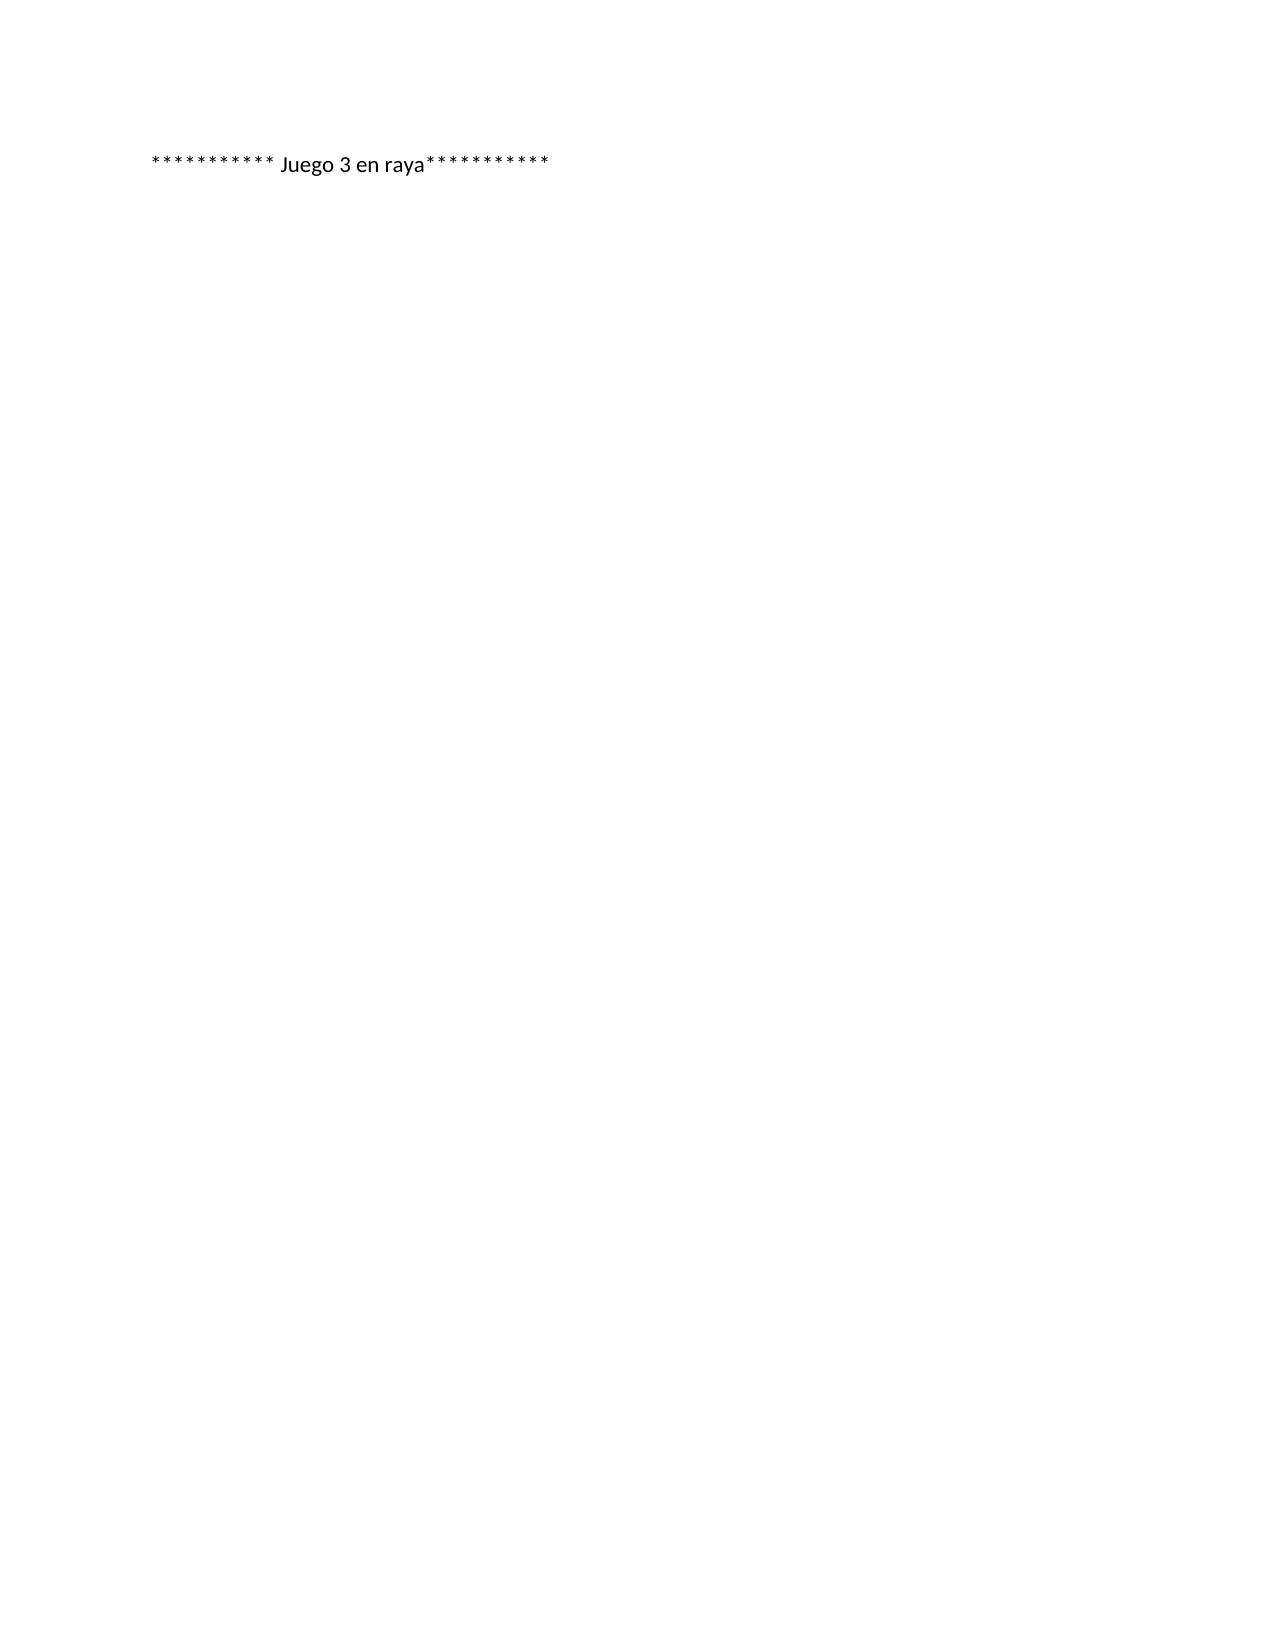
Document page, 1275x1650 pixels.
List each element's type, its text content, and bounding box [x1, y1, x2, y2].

text *********** Juego 3 en raya*********** [150, 150, 1125, 178]
